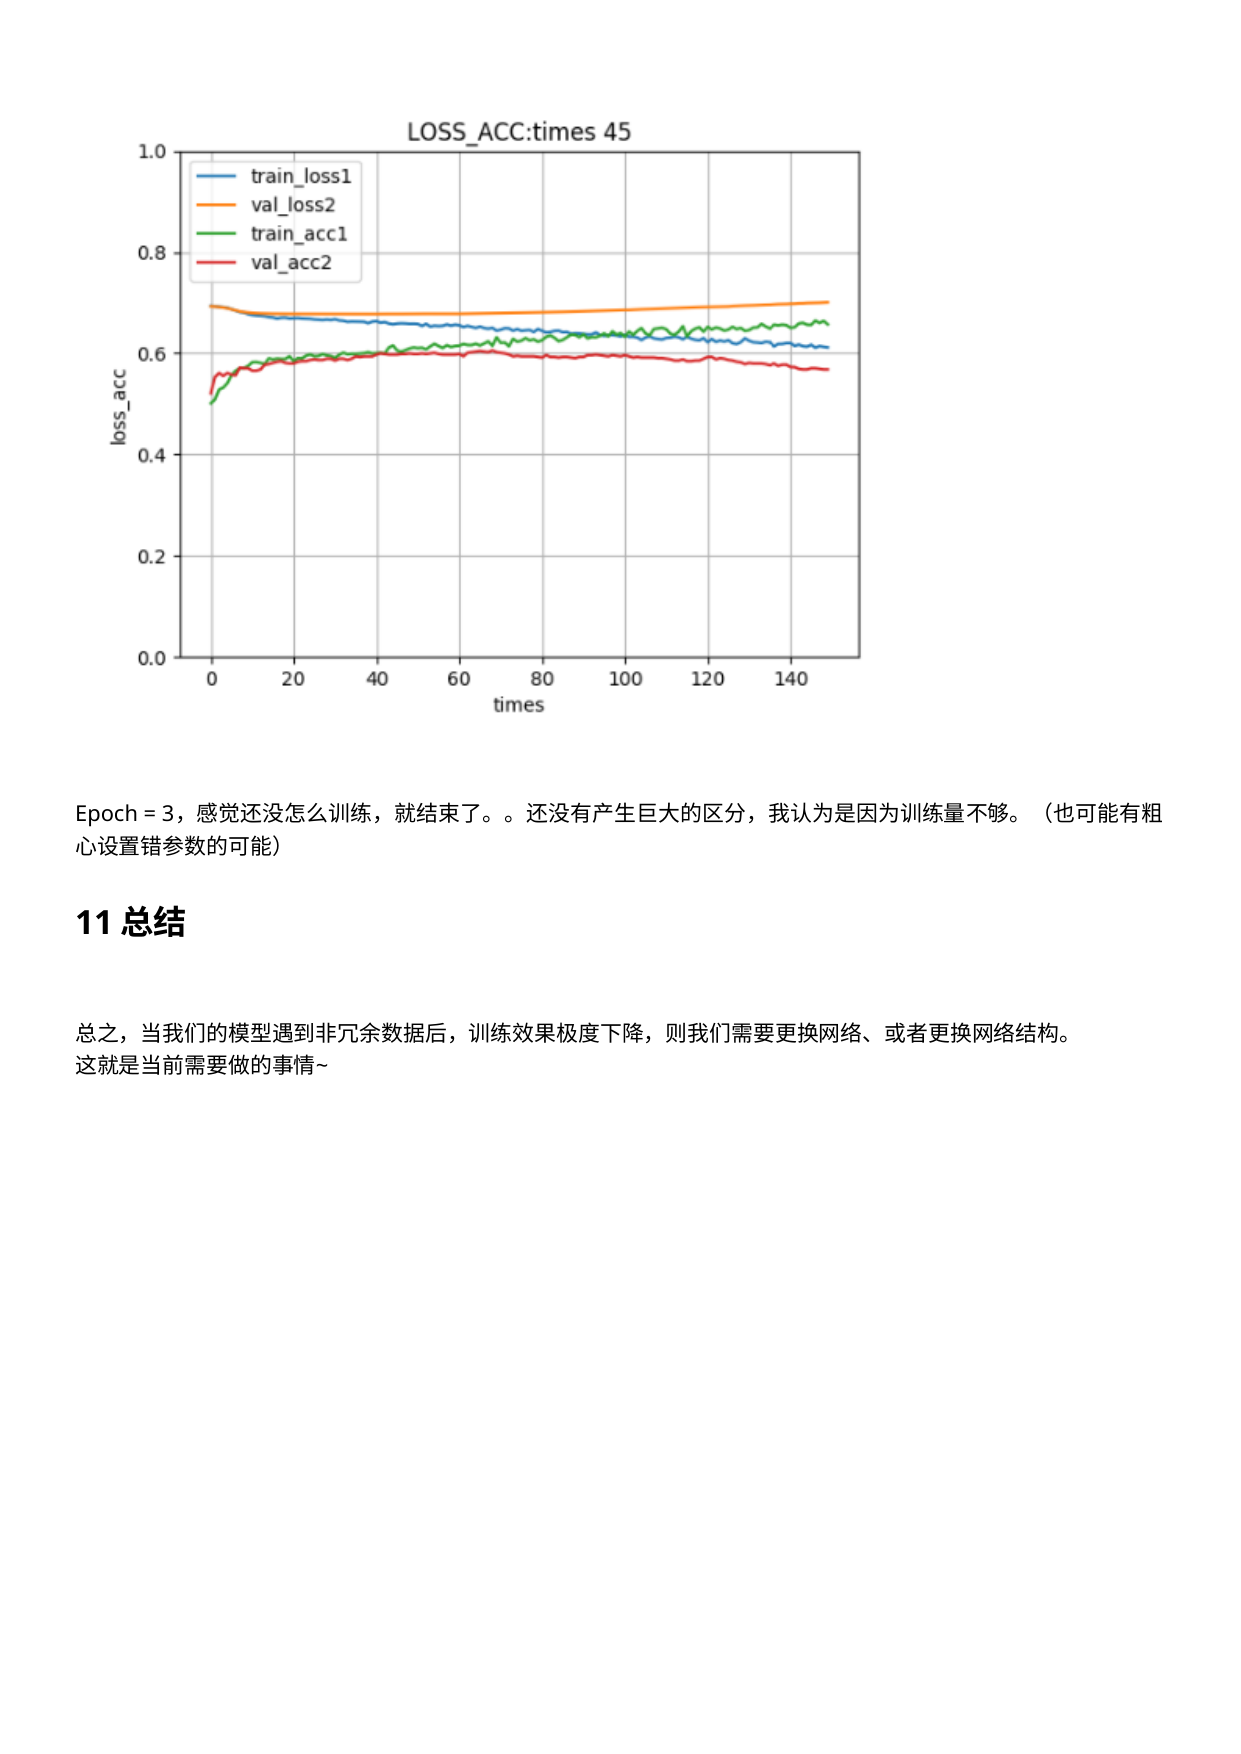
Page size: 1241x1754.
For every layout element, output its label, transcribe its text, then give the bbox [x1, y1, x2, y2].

text 总之，当我们的模型遇到非冗余数据后，训练效果极度下降，则我们需要更换网络、或者更换网络结构。 [75, 1015, 1165, 1048]
picture [75, 80, 972, 750]
text Epoch = 3，感觉还没怎么训练，就结束了。。还没有产生巨大的区分，我认为是因为训练量不够。（也可能有粗心设置错参数的可能） [75, 796, 1165, 861]
subtitle 11总结 [75, 888, 1165, 953]
text 这就是当前需要做的事情~ [75, 1048, 1165, 1080]
